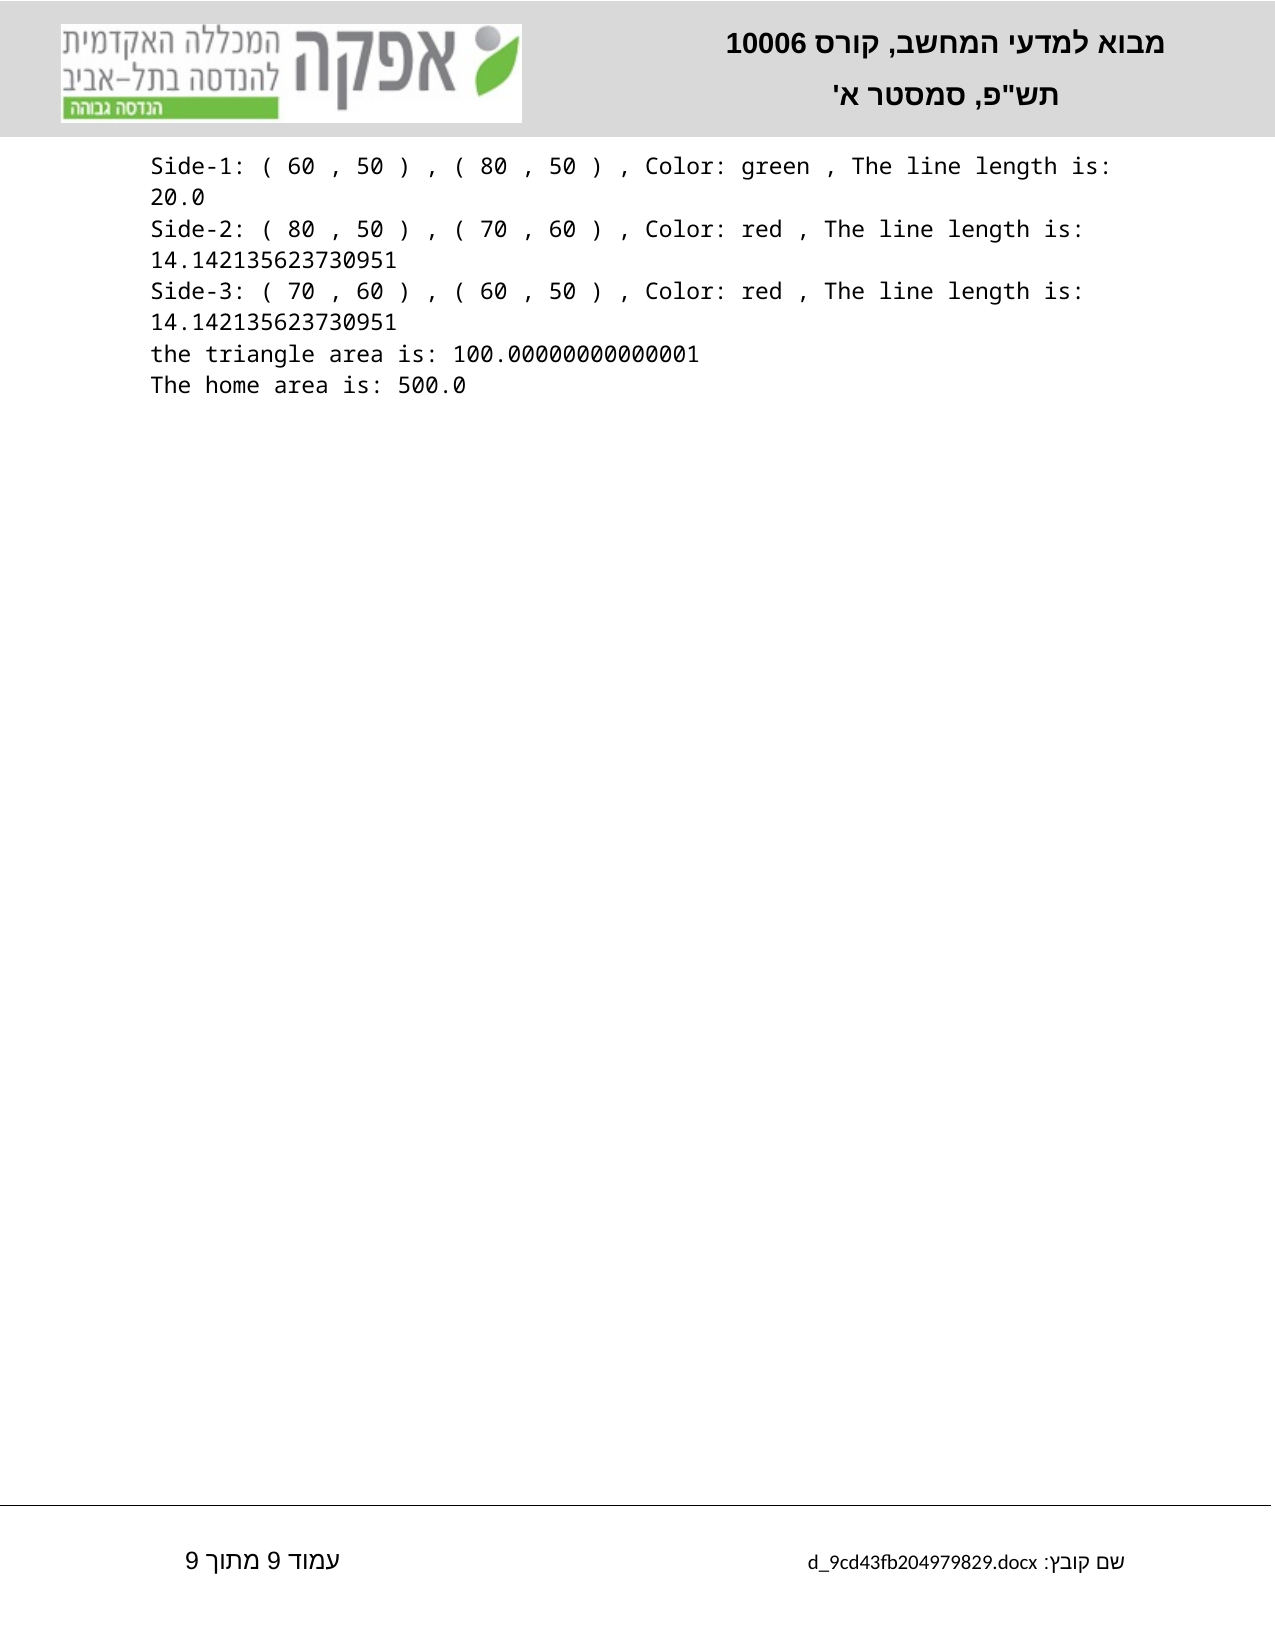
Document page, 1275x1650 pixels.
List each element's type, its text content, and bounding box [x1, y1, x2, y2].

text The home area is: 500.0 [150, 369, 1125, 400]
text Side-2: ( 80 , 50 ) , ( 70 , 60 ) , Color: red , The line length is: 14.142135623730951 [150, 212, 1125, 275]
text the triangle area is: 100.00000000000001 [150, 337, 1125, 369]
picture [59, 24, 521, 121]
text Side-1: ( 60 , 50 ) , ( 80 , 50 ) , Color: green , The line length is: 20.0 [150, 150, 1125, 212]
text Side-3: ( 70 , 60 ) , ( 60 , 50 ) , Color: red , The line length is: 14.142135623730951 [150, 275, 1125, 337]
